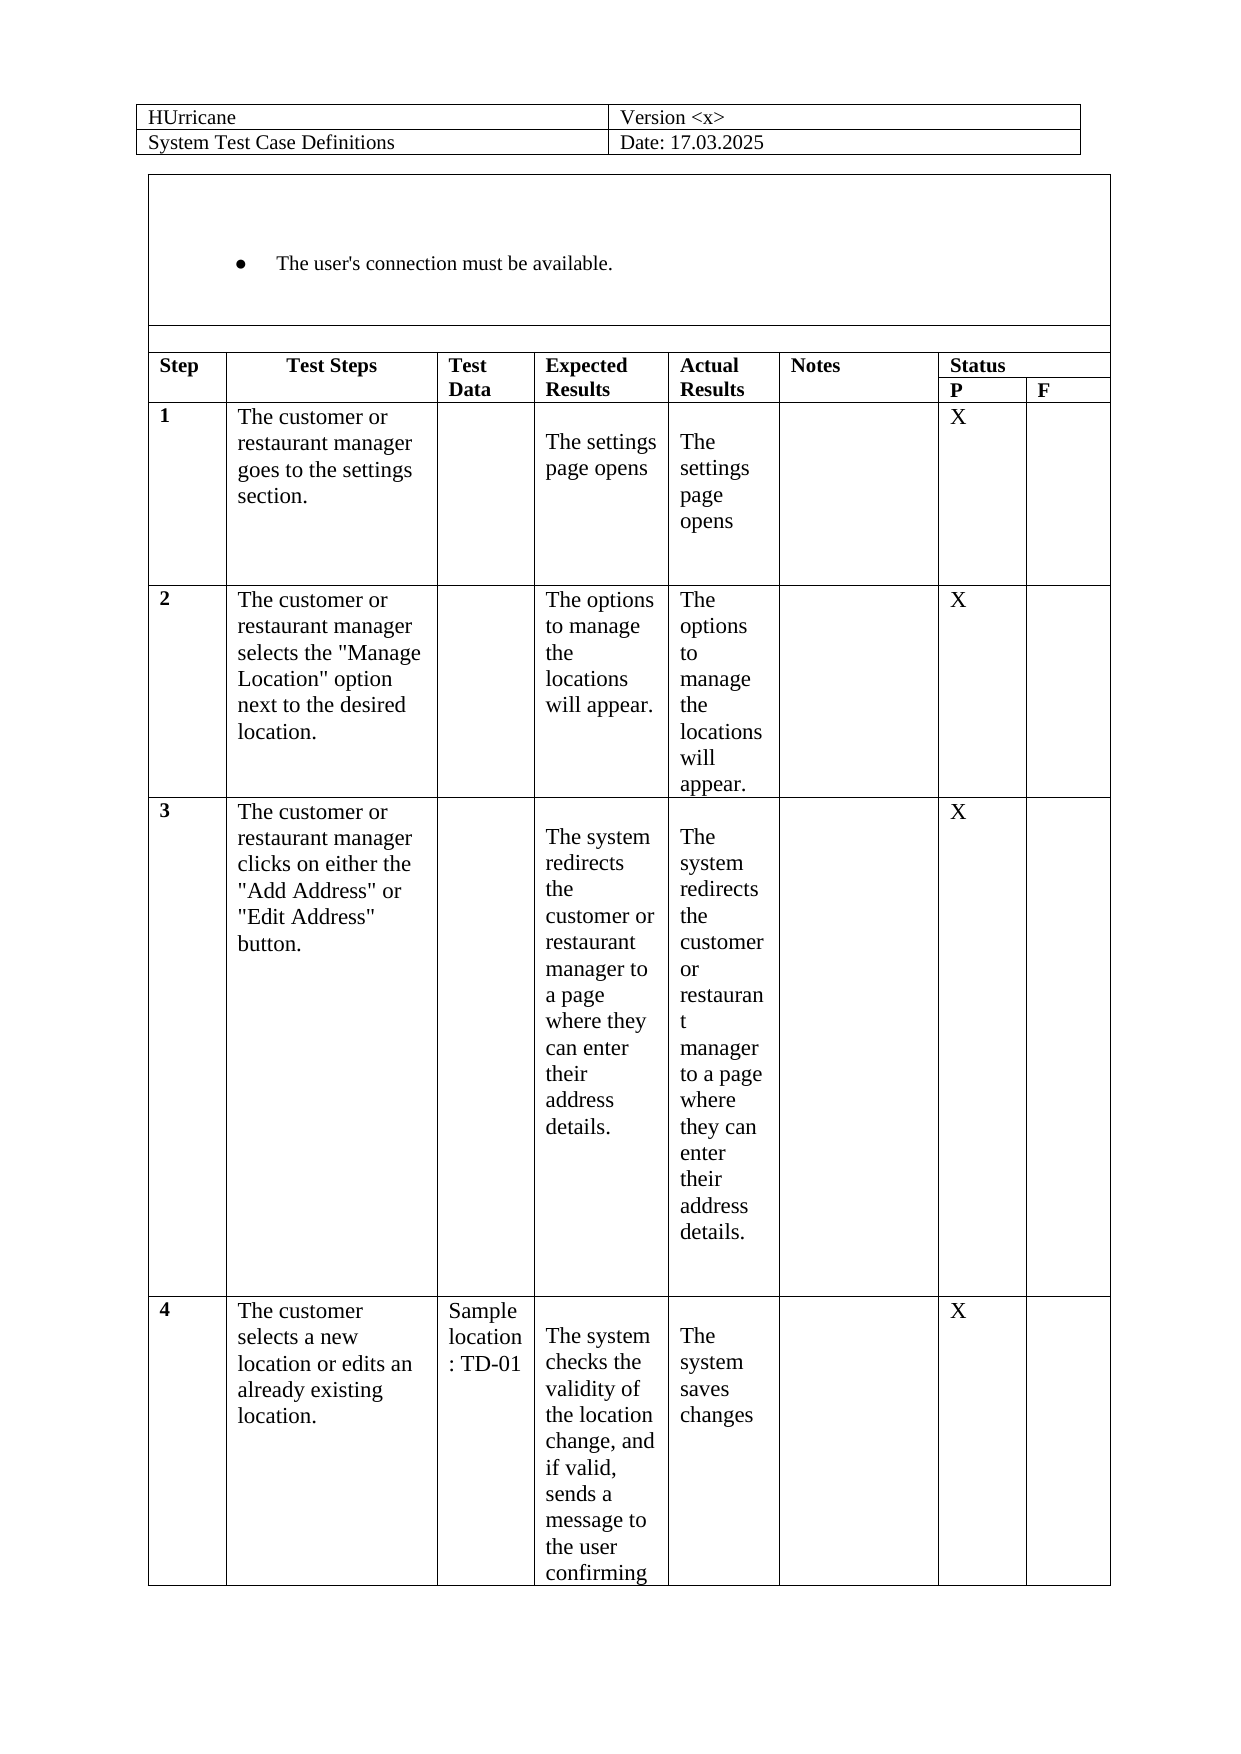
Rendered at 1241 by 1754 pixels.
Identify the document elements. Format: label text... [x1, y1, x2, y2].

table_cell [1027, 1297, 1110, 1585]
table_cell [438, 1297, 534, 1585]
table_cell X [939, 1297, 1026, 1585]
table_cell X [939, 403, 1026, 585]
table_cell Actual Results [669, 353, 779, 402]
table_cell [780, 586, 938, 797]
table_cell The customer or restaurant manager clicks on either the "Add Address" or "Edit Address" button. [227, 798, 437, 1296]
table_cell Test Steps [227, 353, 437, 402]
table_cell Expected Results [535, 353, 668, 402]
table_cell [227, 1297, 437, 1585]
table_cell 3 [149, 798, 226, 1296]
table_cell The customer or restaurant manager goes to the settings section. [227, 403, 437, 585]
table_cell [438, 586, 534, 797]
table_cell [438, 403, 534, 585]
table_cell [1027, 403, 1110, 585]
table_cell [149, 326, 1110, 352]
table_cell X [939, 798, 1026, 1296]
table_cell 1 [149, 403, 226, 585]
table_cell The customer or restaurant manager selects the "Manage Location" option next to the desired location. [227, 586, 437, 797]
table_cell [535, 1297, 668, 1585]
table_cell X [939, 586, 1026, 797]
table_cell [780, 798, 938, 1296]
table_cell The settings page opens [669, 403, 779, 585]
table_cell The options to manage the locations will appear. [669, 586, 779, 797]
table_cell 4 [149, 1297, 226, 1585]
table_cell [780, 403, 938, 585]
table_cell [438, 798, 534, 1296]
table_cell Step [149, 353, 226, 402]
table_cell The system redirects the customer or restaurant manager to a page where they can enter their address details. [535, 798, 668, 1296]
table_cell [669, 1297, 779, 1585]
table_cell The system redirects the customer or restaurant manager to a page where they can enter their address details. [669, 798, 779, 1296]
table_cell Status [939, 353, 1110, 377]
table_cell [780, 1297, 938, 1585]
table_cell Notes [780, 353, 938, 402]
table_cell F [1027, 378, 1110, 402]
table_cell Test Data [438, 353, 534, 402]
table_cell [1027, 798, 1110, 1296]
table_cell The options to manage the locations will appear. [535, 586, 668, 797]
table_cell 2 [149, 586, 226, 797]
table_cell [149, 175, 1110, 324]
table_cell The settings page opens [535, 403, 668, 585]
table_cell P [939, 378, 1026, 402]
table_cell [1027, 586, 1110, 797]
